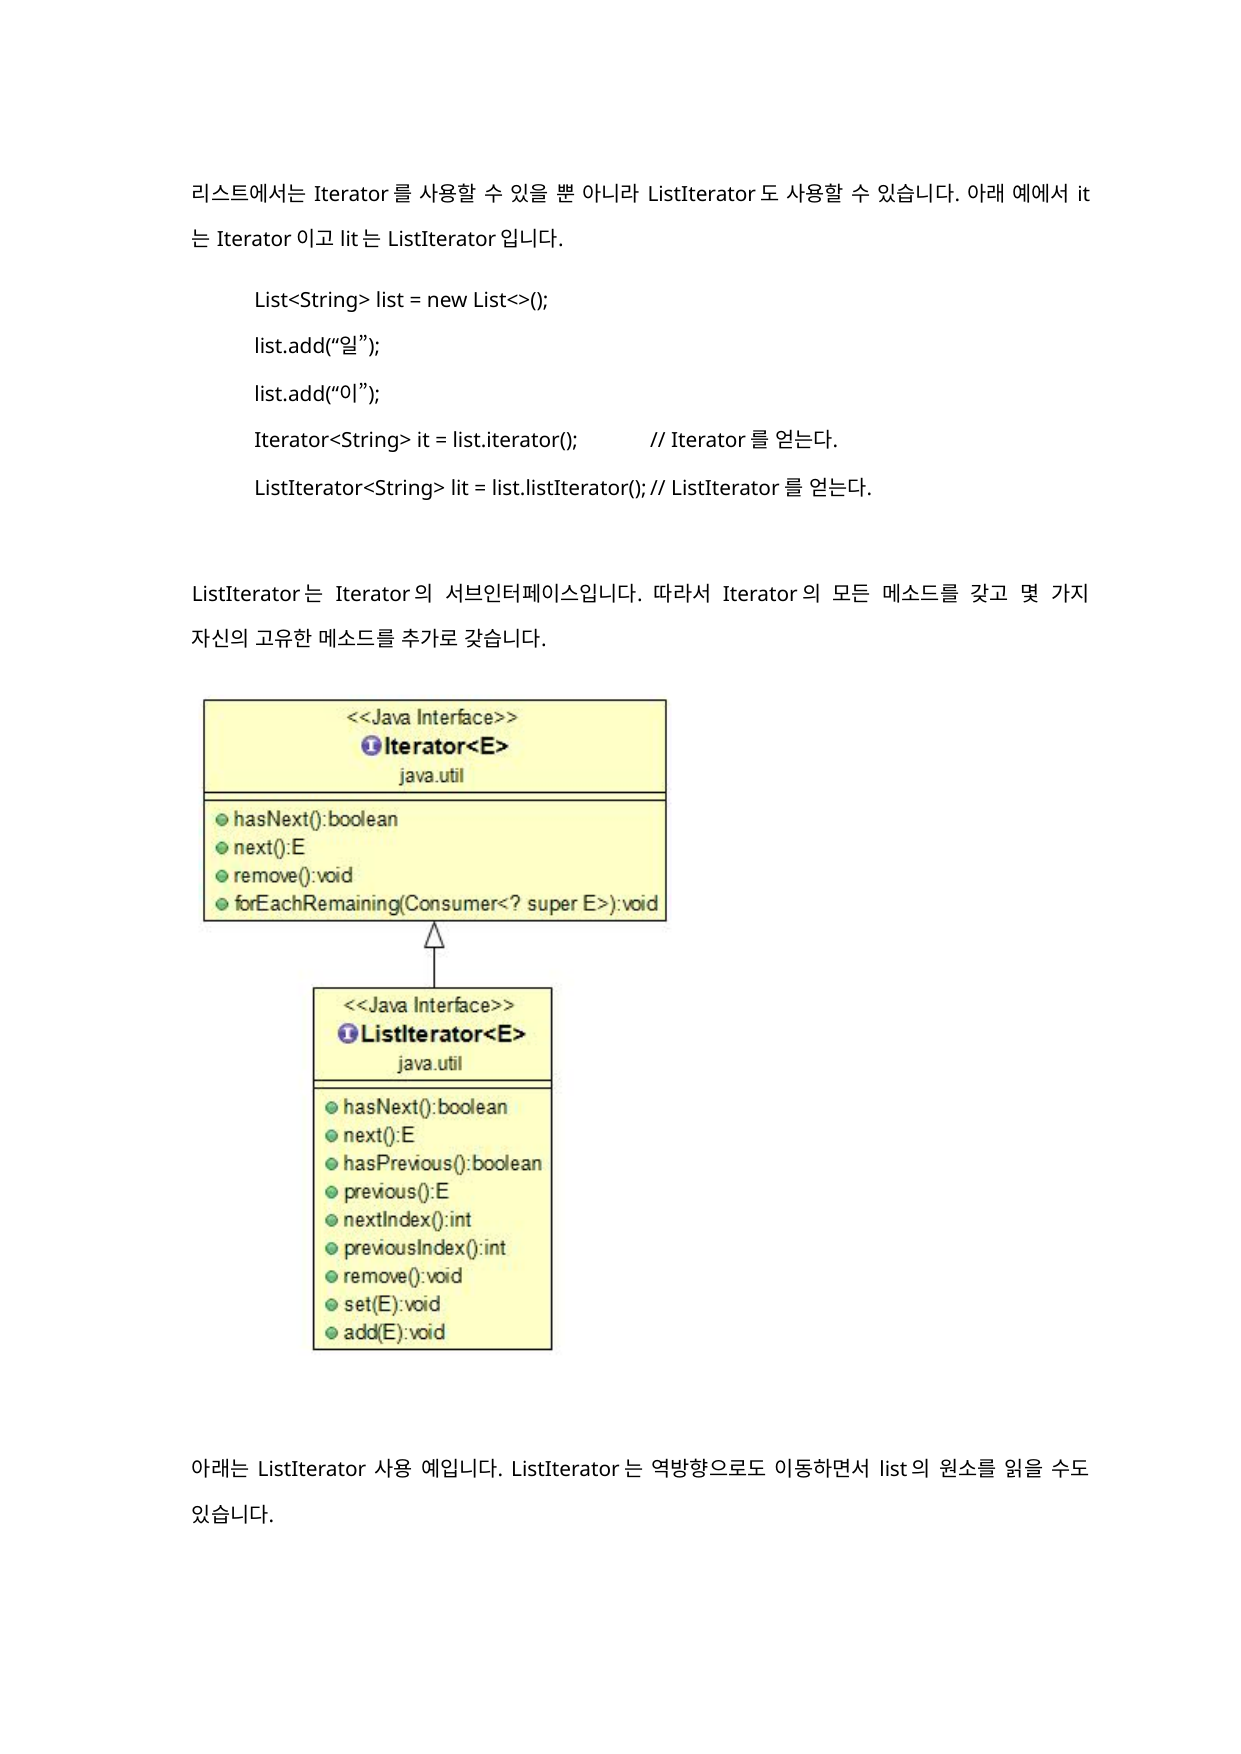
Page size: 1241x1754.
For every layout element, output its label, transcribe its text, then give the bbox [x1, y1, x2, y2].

text Iterator<String> it = list.iterator(); // Iterator를 얻는다. [254, 424, 1090, 454]
picture [191, 684, 678, 1363]
text list.add(“이”); [254, 377, 1090, 407]
text 아래는 ListIterator 사용 예입니다. ListIterator는 역방향으로도 이동하면서 list의 원소를 읽을 수도 있습니다. [192, 1453, 1090, 1528]
text ListIterator는 Iterator의 서브인터페이스입니다. 따라서 Iterator의 모든 메소드를 갖고 몇 가지 자신의 고유한 메소드를 추가로 갖습니다. [192, 577, 1090, 653]
text List<String> list = new List<>(); [254, 285, 1090, 313]
text list.add(“일”); [254, 330, 1090, 360]
text 리스트에서는 Iterator를 사용할 수 있을 뿐 아니라 ListIterator도 사용할 수 있습니다. 아래 예에서 it는 Iterator이고 lit는 ListIterator입니다. [192, 177, 1090, 253]
text ListIterator<String> lit = list.listIterator(); // ListIterator를 얻는다. [254, 471, 1090, 501]
